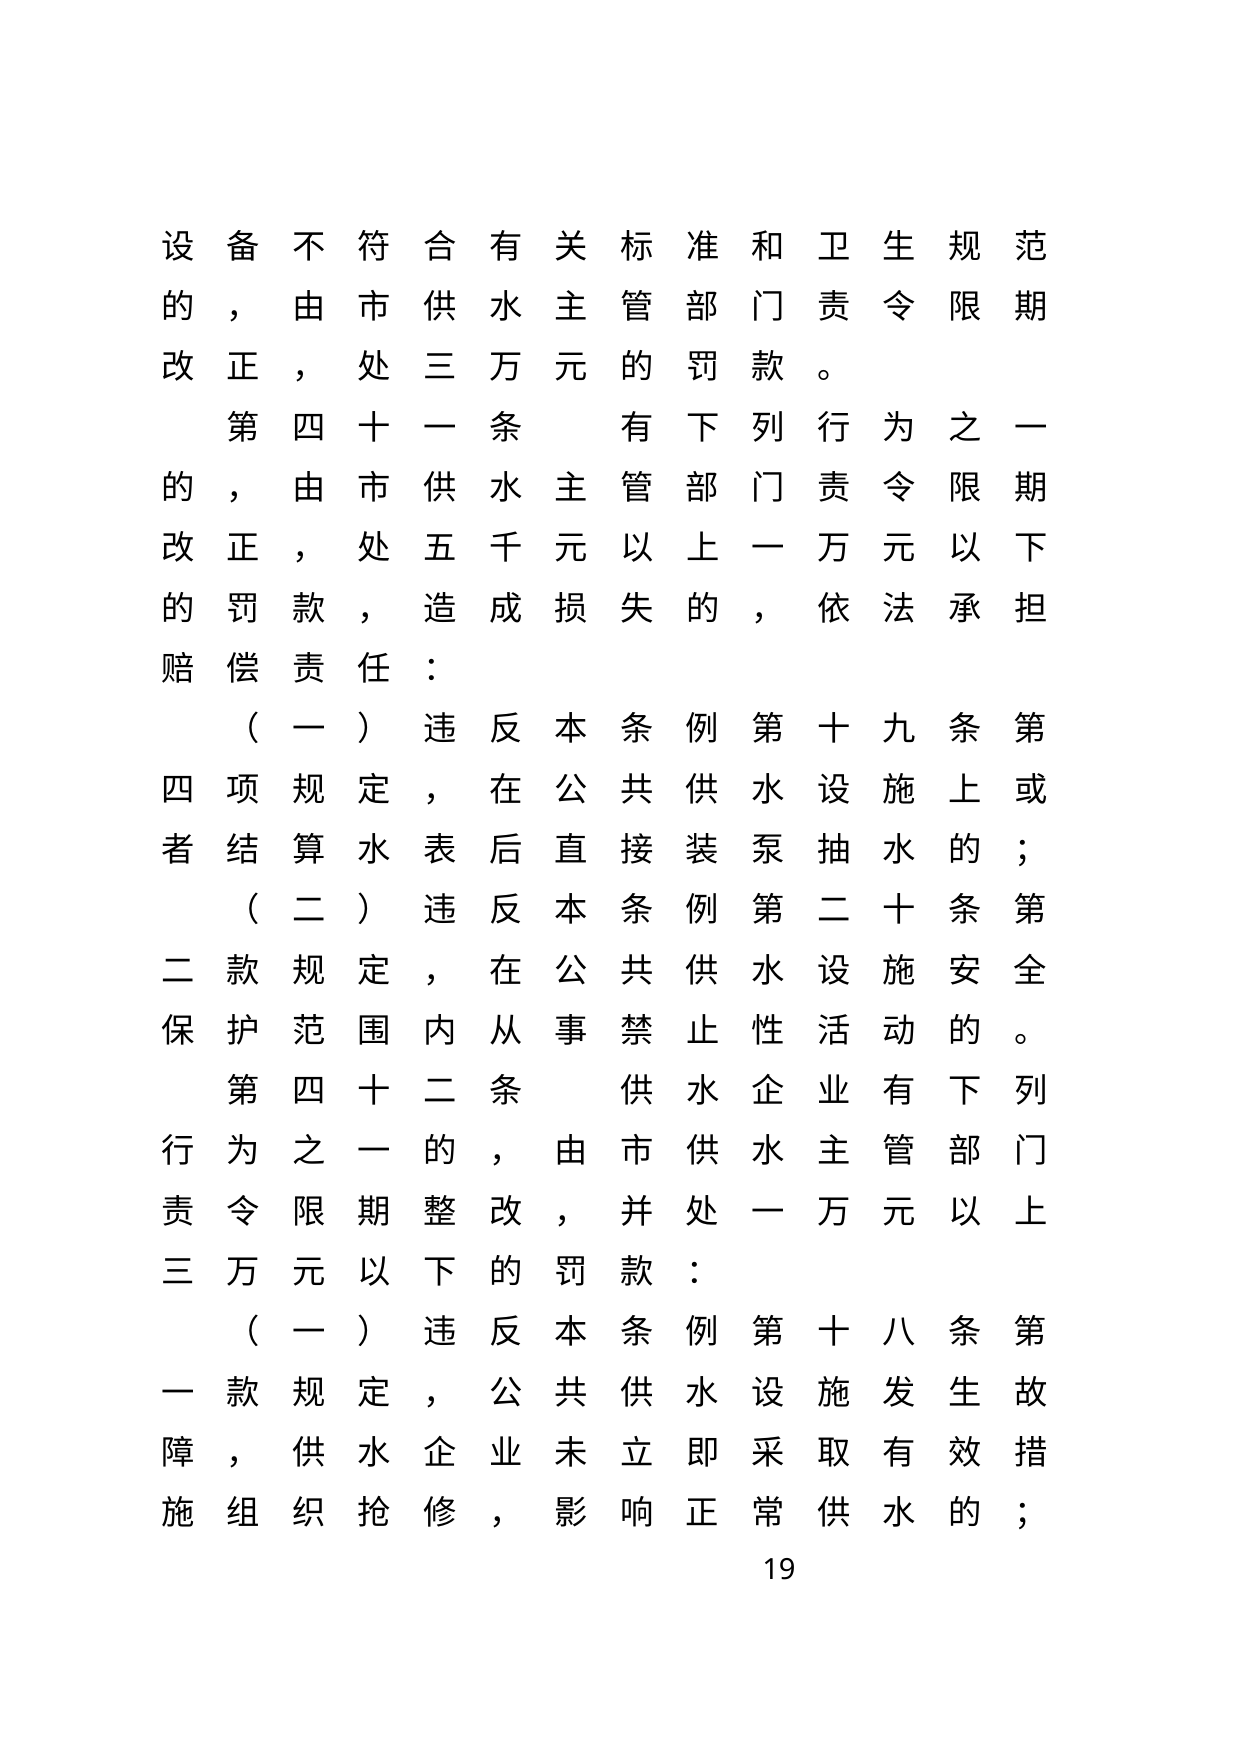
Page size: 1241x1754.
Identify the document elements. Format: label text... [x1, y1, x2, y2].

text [161, 213, 1079, 394]
text （一）违反本条例第十八条第一款规定，公共供水设施发生故障，供水企业未立即采取有效措施组织抢修，影响正常供水的； [161, 1299, 1079, 1540]
text （一）违反本条例第十九条第四项规定，在公共供水设施上或者结算水表后直接装泵抽水的； [161, 696, 1079, 877]
text 第四十一条 有下列行为之一的，由市供水主管部门责令限期改正，处五千元以上一万元以下的罚款，造成损失的，依法承担赔偿责任： [161, 394, 1079, 696]
text （二）违反本条例第二十条第二款规定，在公共供水设施安全保护范围内从事禁止性活动的。 [161, 877, 1079, 1058]
text 第四十二条 供水企业有下列行为之一的，由市供水主管部门责令限期整改，并处一万元以上三万元以下的罚款： [161, 1058, 1079, 1299]
